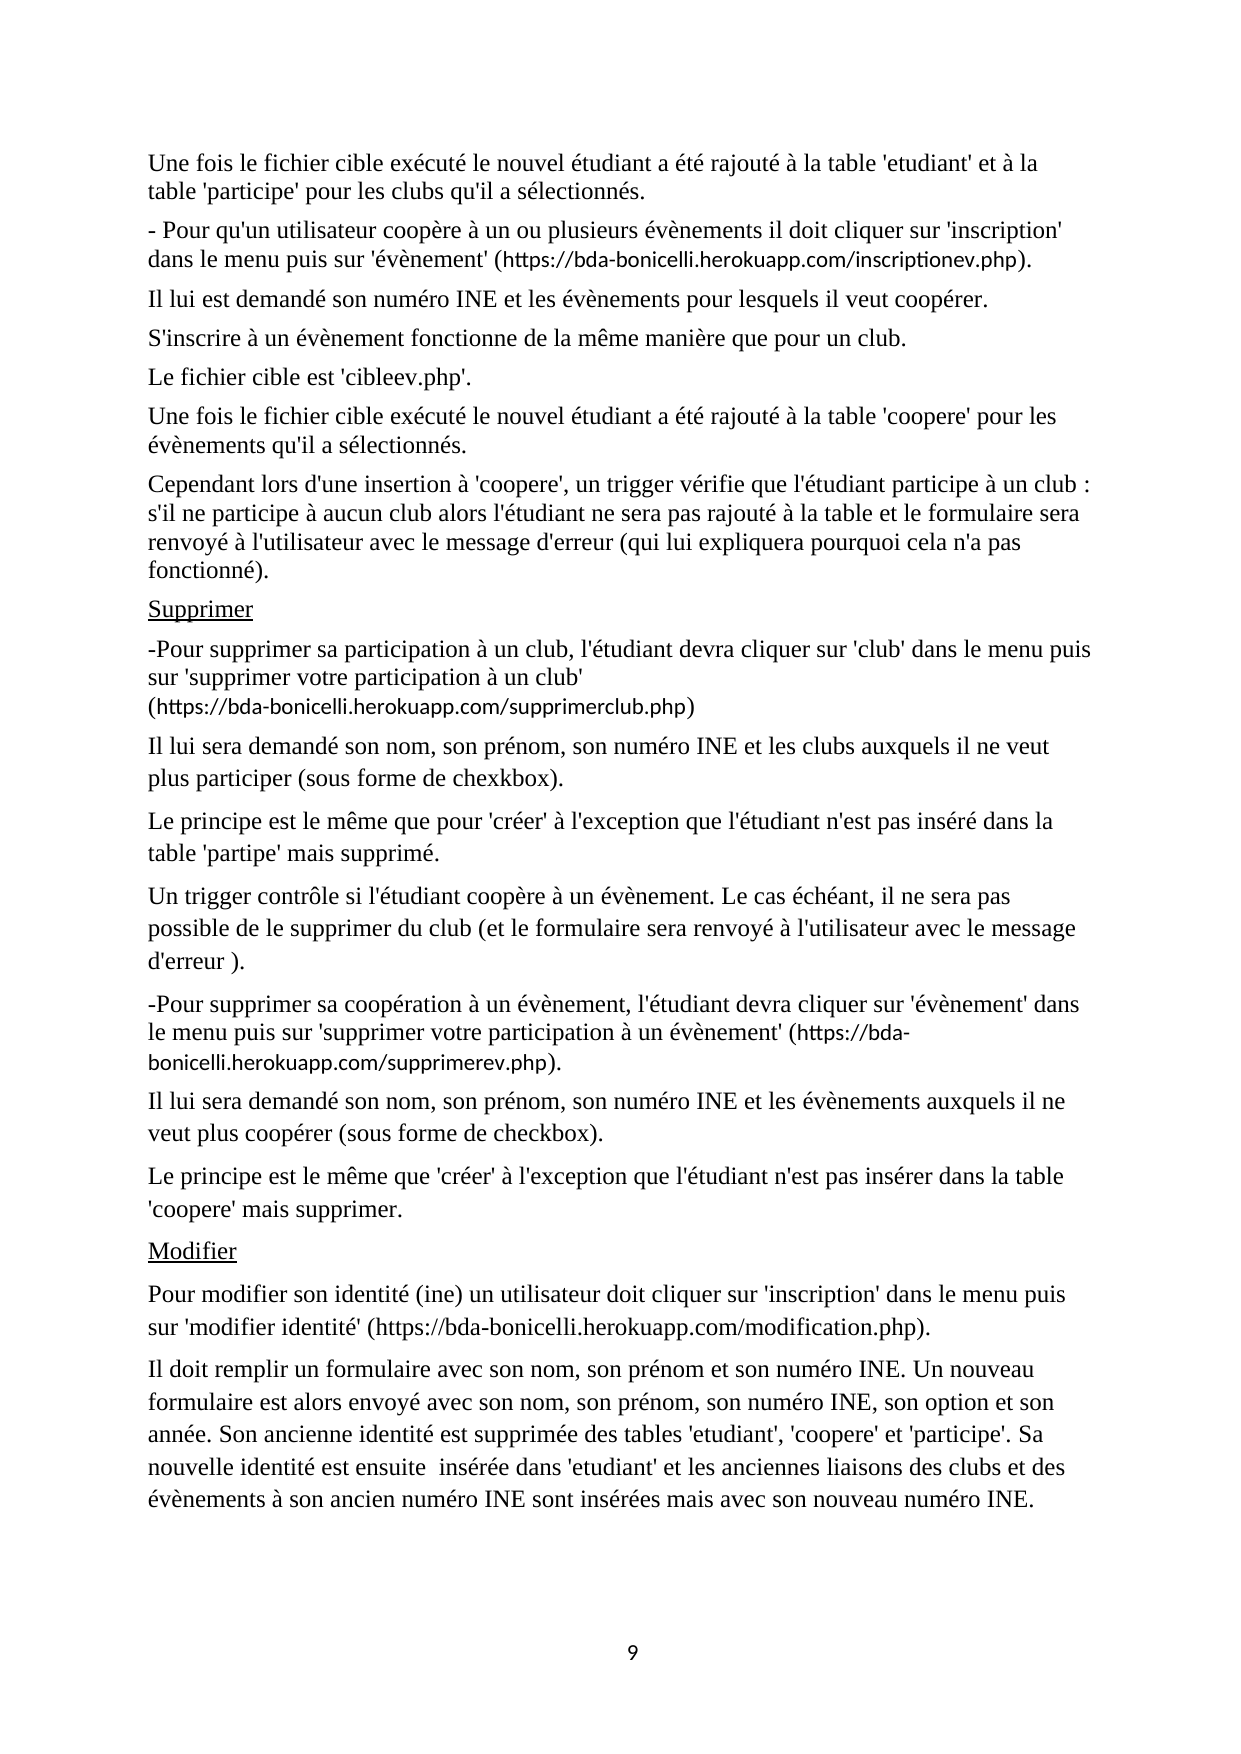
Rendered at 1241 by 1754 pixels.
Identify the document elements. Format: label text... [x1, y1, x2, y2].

text Il lui sera demandé son nom, son prénom, son numéro INE et les évènements auxquels il ne veut plus coopérer (sous forme de checkbox). [148, 1086, 1093, 1147]
text Pour modifier son identité (ine) un utilisateur doit cliquer sur 'inscription' dans le menu puis sur 'modifier identité' (https://bda-bonicelli.herokuapp.com/modification.php). [148, 1279, 1093, 1340]
text Modifier [148, 1236, 1093, 1265]
text Il doit remplir un formulaire avec son nom, son prénom et son numéro INE. Un nouveau formulaire est alors envoyé avec son nom, son prénom, son numéro INE, son option et son année. Son ancienne identité est supprimée des tables 'etudiant', 'coopere' et 'participe'. Sa nouvelle identité est ensuite insérée dans 'etudiant' et les anciennes liaisons des clubs et des évènements à son ancien numéro INE sont insérées mais avec son nouveau numéro INE. [148, 1354, 1093, 1513]
text Il lui sera demandé son nom, son prénom, son numéro INE et les clubs auxquels il ne veut plus participer (sous forme de chexkbox). [148, 731, 1093, 792]
text Cependant lors d'une insertion à 'coopere', un trigger vérifie que l'étudiant participe à un club : s'il ne participe à aucun club alors l'étudiant ne sera pas rajouté à la table et le formulaire sera renvoyé à l'utilisateur avec le message d'erreur (qui lui expliquera pourquoi cela n'a pas fonctionné). [148, 469, 1093, 584]
text Supprimer [148, 594, 1093, 623]
text -Pour supprimer sa participation à un club, l'étudiant devra cliquer sur 'club' dans le menu puis sur 'supprimer votre participation à un club' (https://bda-bonicelli.herokuapp.com/supprimerclub.php) [148, 634, 1093, 720]
text Le principe est le même que 'créer' à l'exception que l'étudiant n'est pas insérer dans la table 'coopere' mais supprimer. [148, 1161, 1093, 1222]
text -Pour supprimer sa coopération à un évènement, l'étudiant devra cliquer sur 'évènement' dans le menu puis sur 'supprimer votre participation à un évènement' (https://bda-bonicelli.herokuapp.com/supprimerev.php). [148, 989, 1093, 1076]
text Le fichier cible est 'cibleev.php'. [148, 362, 1093, 391]
text Une fois le fichier cible exécuté le nouvel étudiant a été rajouté à la table 'etudiant' et à la table 'participe' pour les clubs qu'il a sélectionnés. [148, 148, 1093, 205]
text Il lui est demandé son numéro INE et les évènements pour lesquels il veut coopérer. [148, 284, 1093, 312]
text Une fois le fichier cible exécuté le nouvel étudiant a été rajouté à la table 'coopere' pour les évènements qu'il a sélectionnés. [148, 401, 1093, 459]
text Le principe est le même que pour 'créer' à l'exception que l'étudiant n'est pas inséré dans la table 'partipe' mais supprimé. [148, 806, 1093, 867]
text Un trigger contrôle si l'étudiant coopère à un évènement. Le cas échéant, il ne sera pas possible de le supprimer du club (et le formulaire sera renvoyé à l'utilisateur avec le message d'erreur ). [148, 881, 1093, 975]
text - Pour qu'un utilisateur coopère à un ou plusieurs évènements il doit cliquer sur 'inscription' dans le menu puis sur 'évènement' (https://bda-bonicelli.herokuapp.com/inscriptionev.php). [148, 216, 1093, 273]
text S'inscrire à un évènement fonctionne de la même manière que pour un club. [148, 323, 1093, 352]
